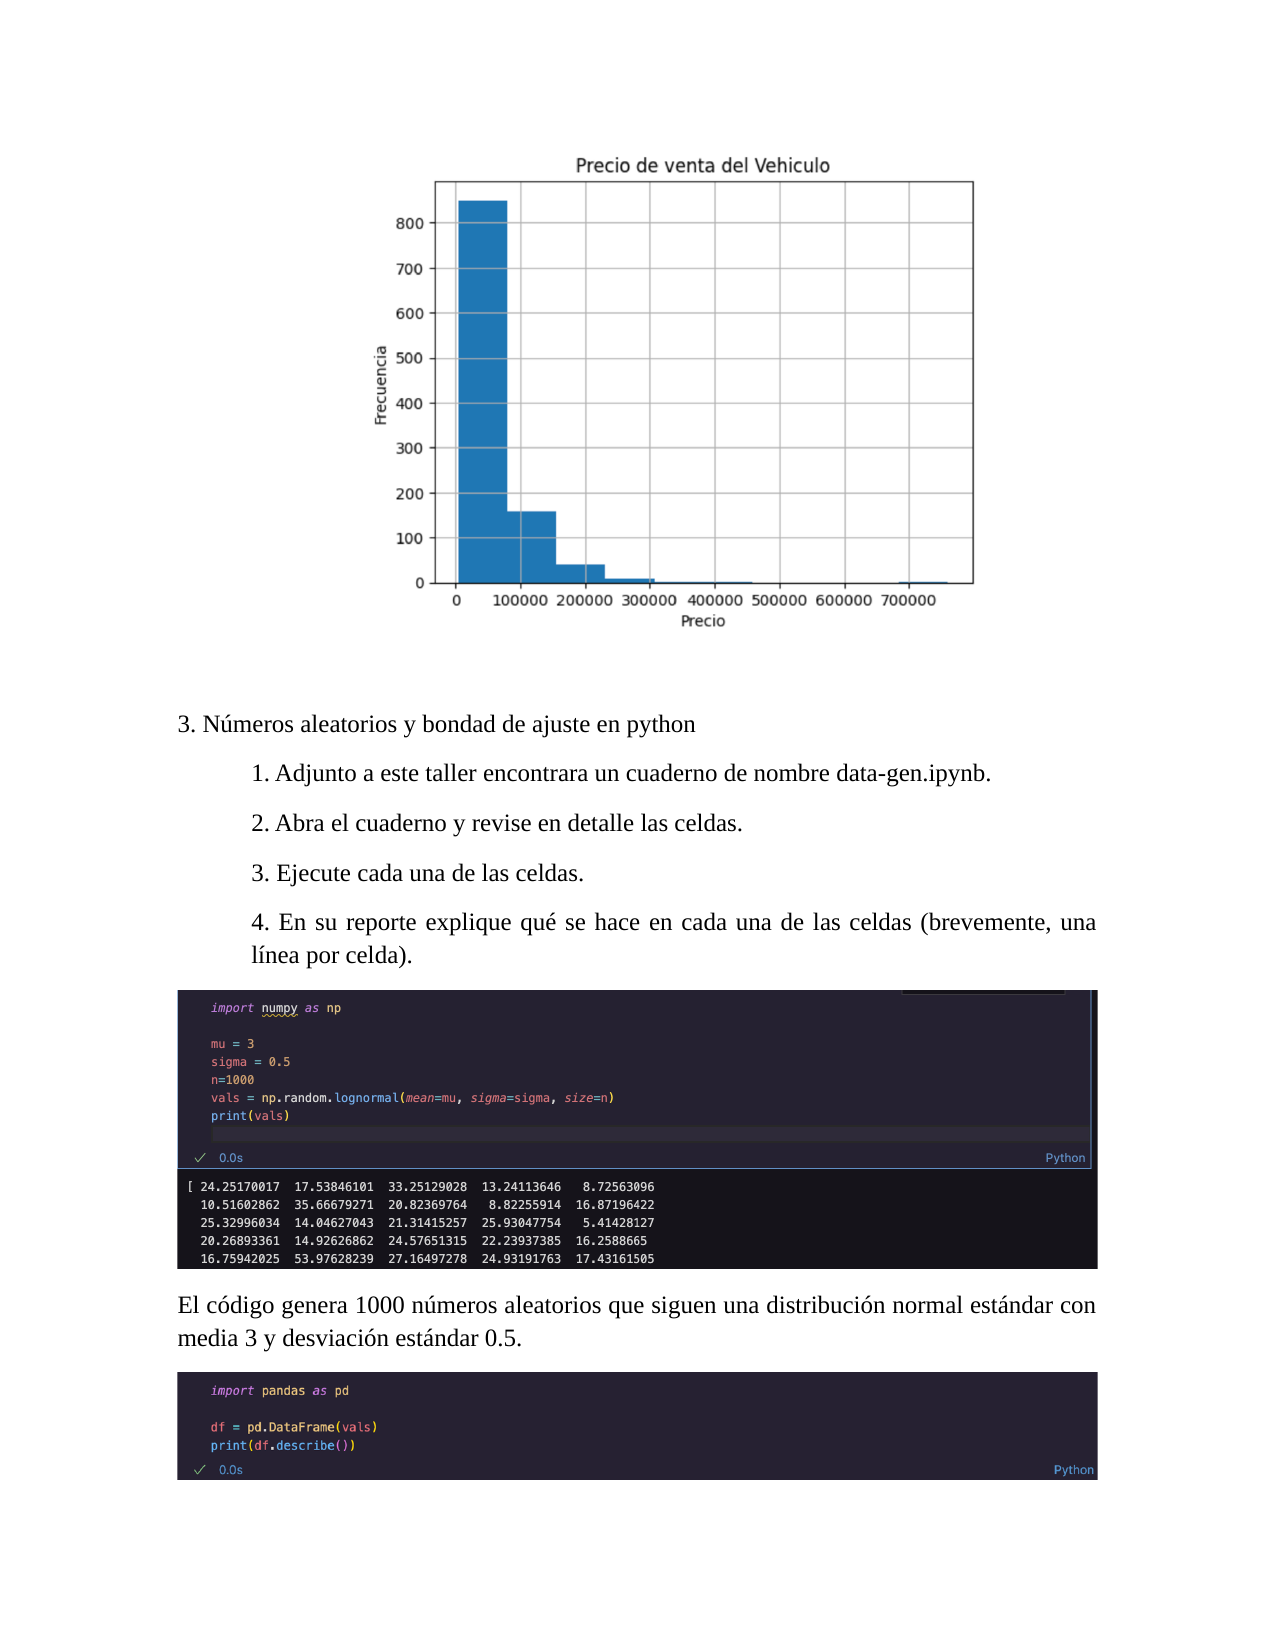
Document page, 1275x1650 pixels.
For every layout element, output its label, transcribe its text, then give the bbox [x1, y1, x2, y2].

text 3. Ejecute cada una de las celdas. [251, 858, 1098, 886]
text 4. En su reporte explique qué se hace en cada una de las celdas (brevemente, una línea por celda). [251, 907, 1098, 969]
text El código genera 1000 números aleatorios que siguen una distribución normal estándar con media 3 y desviación estándar 0.5. [177, 1290, 1098, 1352]
picture [367, 147, 981, 638]
text 3. Números aleatorios y bondad de ajuste en python [177, 709, 1098, 737]
text 1. Adjunto a este taller encontrara un cuaderno de nombre data-gen.ipynb. [251, 758, 1098, 787]
picture [177, 990, 1098, 1269]
picture [177, 1372, 1098, 1480]
text 2. Abra el cuaderno y revise en detalle las celdas. [251, 808, 1098, 837]
